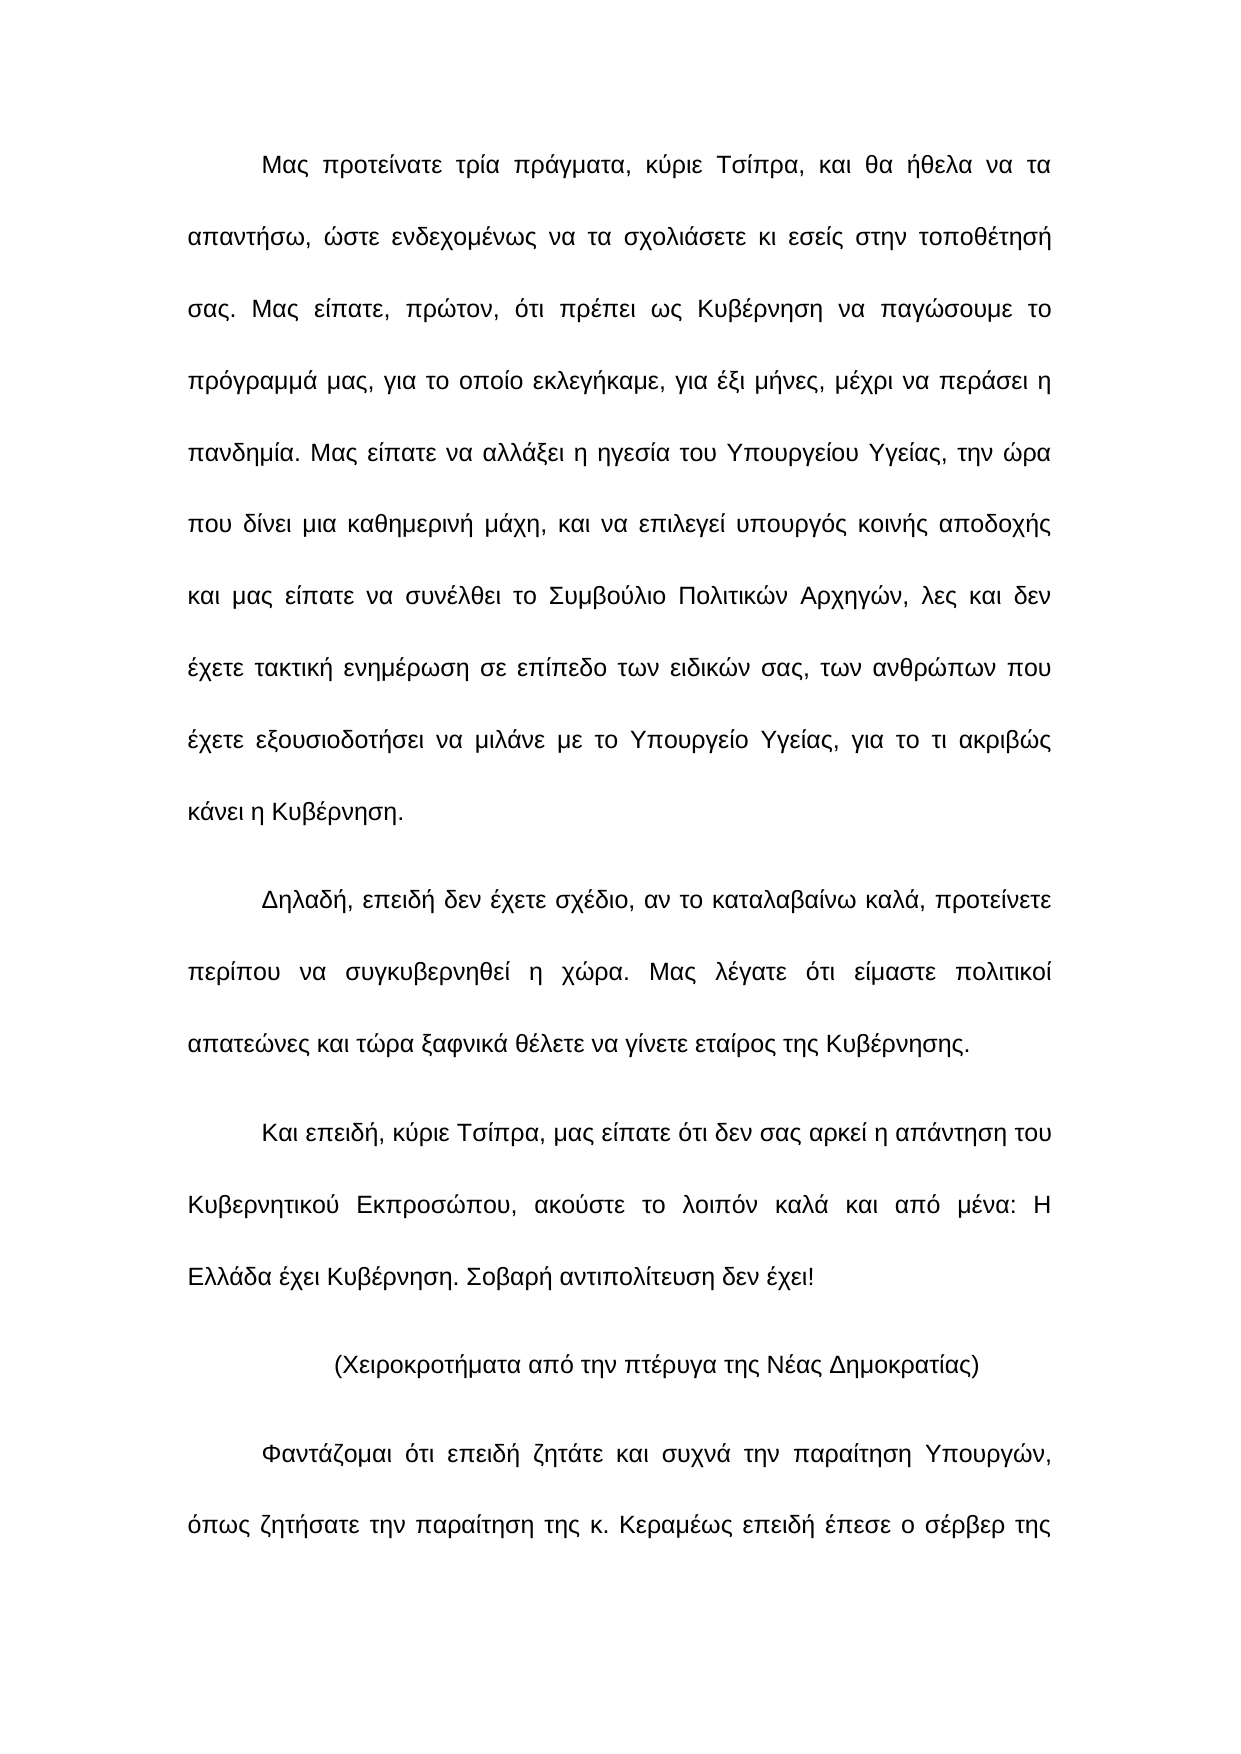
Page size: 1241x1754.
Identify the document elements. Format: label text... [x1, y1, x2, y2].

text (Χειροκροτήματα από την πτέρυγα της Νέας Δημοκρατίας) [187, 1350, 1053, 1379]
text Μας προτείνατε τρία πράγματα, κύριε Τσίπρα, και θα ήθελα να τα απαντήσω, ώστε ενδεχομένως να τα σχολιάσετε κι εσείς στην τοποθέτησή σας. Μας είπατε, πρώτον, ότι πρέπει ως Κυβέρνηση να παγώσουμε το πρόγραμμά μας, για το οποίο εκλεγήκαμε, για έξι μήνες, μέχρι να περάσει η πανδημία. Μας είπατε να αλλάξει η ηγεσία του Υπουργείου Υγείας, την ώρα που δίνει μια καθημερινή μάχη, και να επιλεγεί υπουργός κοινής αποδοχής και μας είπατε να συνέλθει το Συμβούλιο Πολιτικών Αρχηγών, λες και δεν έχετε τακτική ενημέρωση σε επίπεδο των ειδικών σας, των ανθρώπων που έχετε εξουσιοδοτήσει να μιλάνε με το Υπουργείο Υγείας, για το τι ακριβώς κάνει η Κυβέρνηση. [187, 150, 1053, 826]
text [187, 1438, 1053, 1539]
text Και επειδή, κύριε Τσίπρα, μας είπατε ότι δεν σας αρκεί η απάντηση του Κυβερνητικού Εκπροσώπου, ακούστε το λοιπόν καλά και από μένα: Η Ελλάδα έχει Κυβέρνηση. Σοβαρή αντιπολίτευση δεν έχει! [187, 1118, 1053, 1290]
text Δηλαδή, επειδή δεν έχετε σχέδιο, αν το καταλαβαίνω καλά, προτείνετε περίπου να συγκυβερνηθεί η χώρα. Μας λέγατε ότι είμαστε πολιτικοί απατεώνες και τώρα ξαφνικά θέλετε να γίνετε εταίρος της Κυβέρνησης. [187, 885, 1053, 1058]
